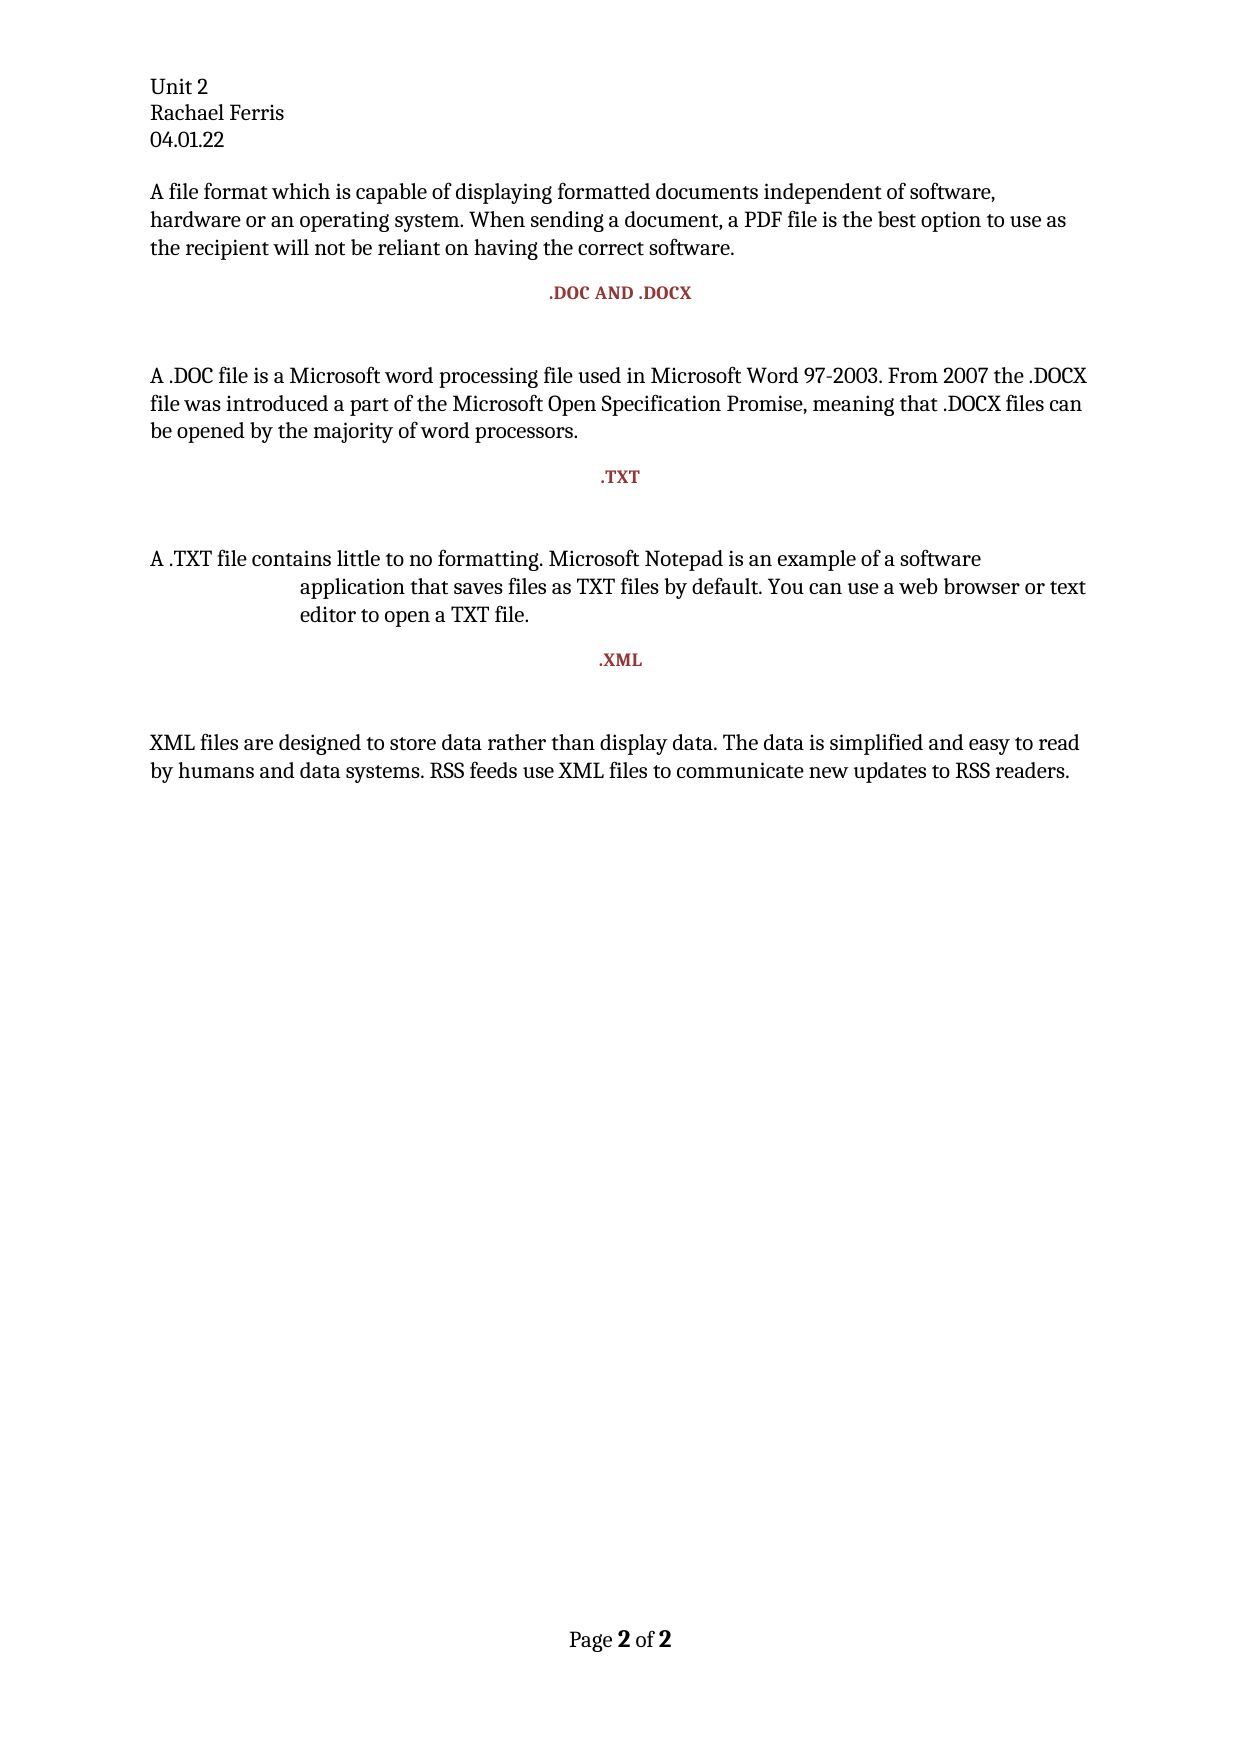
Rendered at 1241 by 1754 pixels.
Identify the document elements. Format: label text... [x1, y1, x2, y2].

text A .DOC file is a Microsoft word processing file used in Microsoft Word 97-2003. From 2007 the .DOCX file was introduced a part of the Microsoft Open Specification Promise, meaning that .DOCX files can be opened by the majority of word processors. [150, 363, 1090, 444]
text XML files are designed to store data rather than display data. The data is simplified and easy to read by humans and data systems. RSS feeds use XML files to communicate new updates to RSS readers. [150, 730, 1090, 784]
text A .TXT file contains little to no formatting. Microsoft Notepad is an example of a software application that saves files as TXT files by default. You can use a web browser or text editor to open a TXT file. [150, 546, 1090, 628]
subtitle .TXT [150, 466, 1090, 488]
subtitle .XML [150, 650, 1090, 671]
subtitle .DOC and .DOCX [150, 283, 1090, 304]
text A file format which is capable of displaying formatted documents independent of software, hardware or an operating system. When sending a document, a PDF file is the best option to use as the recipient will not be reliant on having the correct software. [150, 179, 1090, 261]
